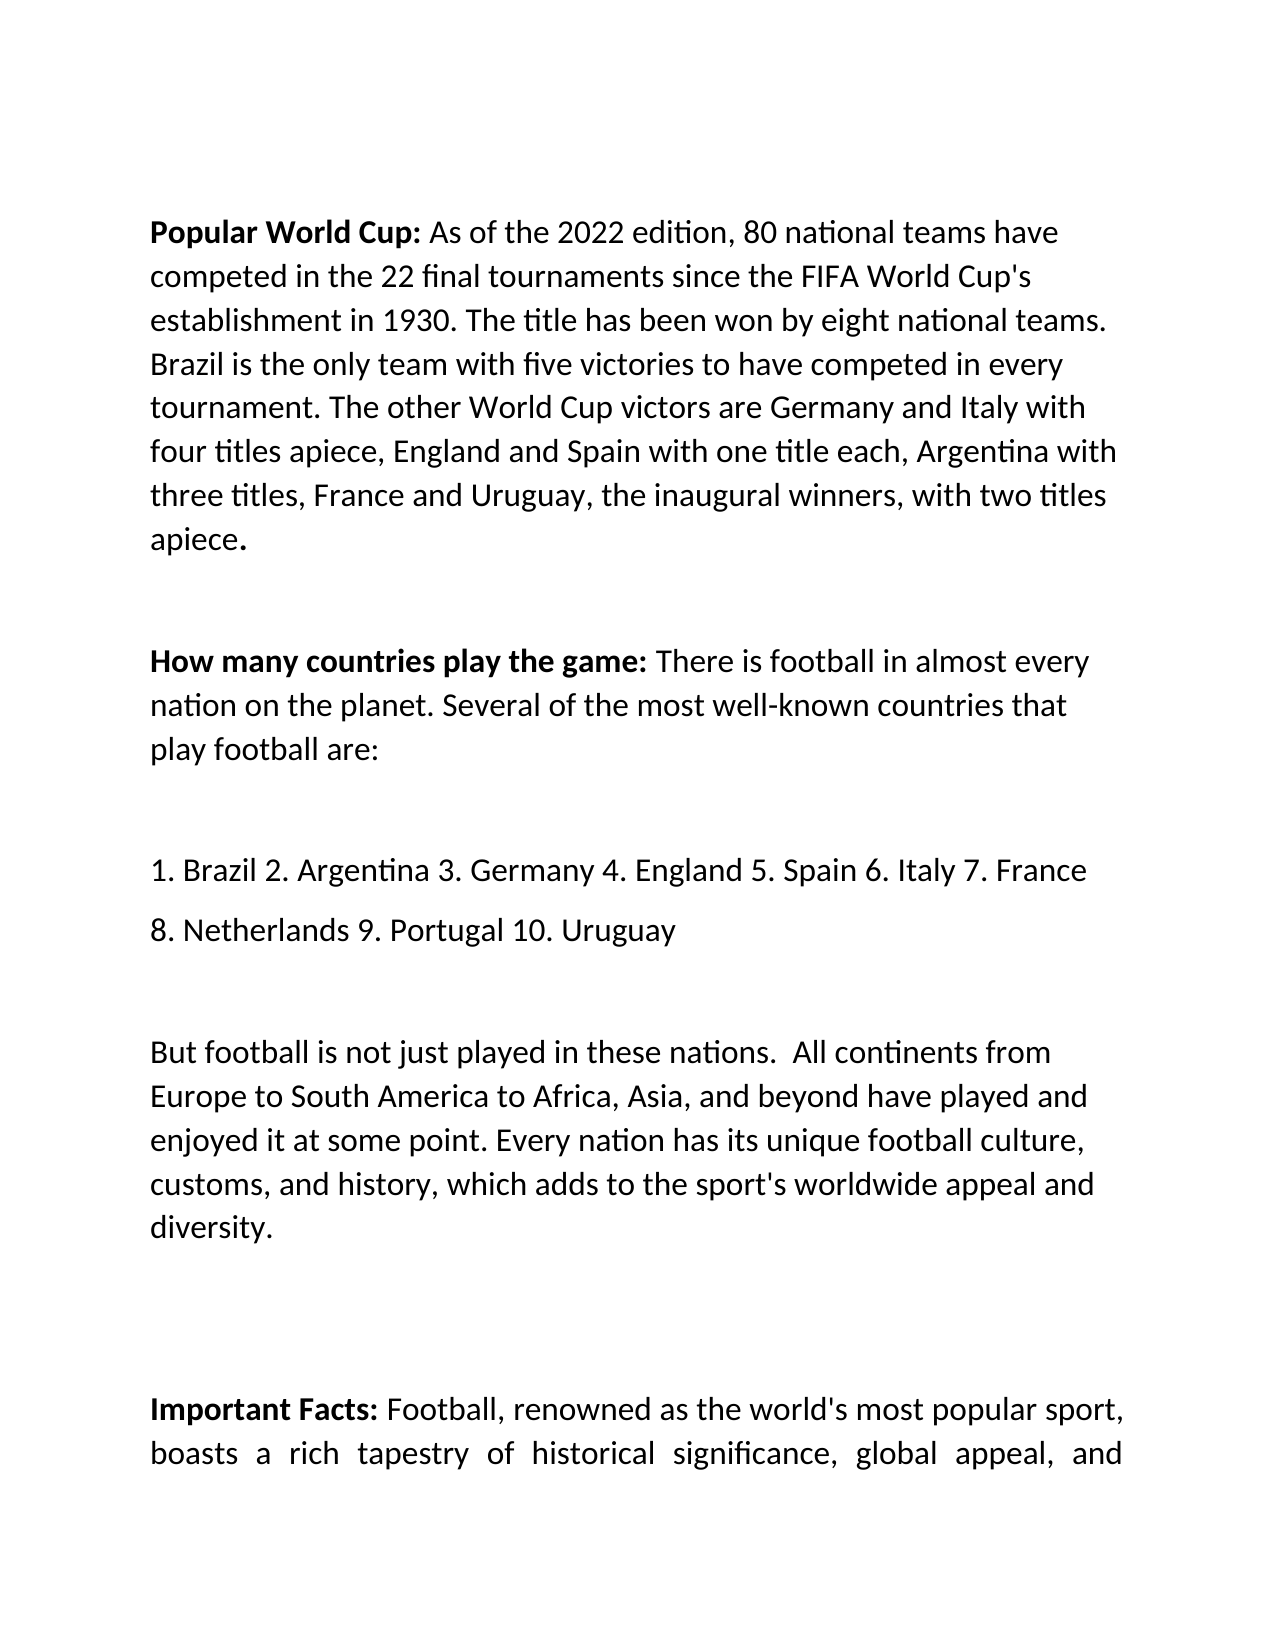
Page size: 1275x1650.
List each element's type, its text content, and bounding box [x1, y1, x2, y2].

text 8. Netherlands 9. Portugal 10. Uruguay [150, 909, 1125, 950]
text But football is not just played in these nations. All continents from Europe to South America to Africa, Asia, and beyond have played and enjoyed it at some point. Every nation has its unique football culture, customs, and history, which adds to the sport's worldwide appeal and diversity. [150, 1031, 1125, 1247]
text 1. Brazil 2. Argentina 3. Germany 4. England 5. Spain 6. Italy 7. France [150, 849, 1125, 889]
text Popular World Cup: As of the 2022 edition, 80 national teams have competed in the 22 final tournaments since the FIFA World Cup's establishment in 1930. The title has been won by eight national teams. Brazil is the only team with five victories to have competed in every tournament. The other World Cup victors are Germany and Italy with four titles apiece, England and Spain with one title each, Argentina with three titles, France and Uruguay, the inaugural winners, with two titles apiece. [150, 211, 1125, 559]
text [150, 1388, 1125, 1473]
text How many countries play the game: There is football in almost every nation on the planet. Several of the most well-known countries that play football are: [150, 639, 1125, 768]
